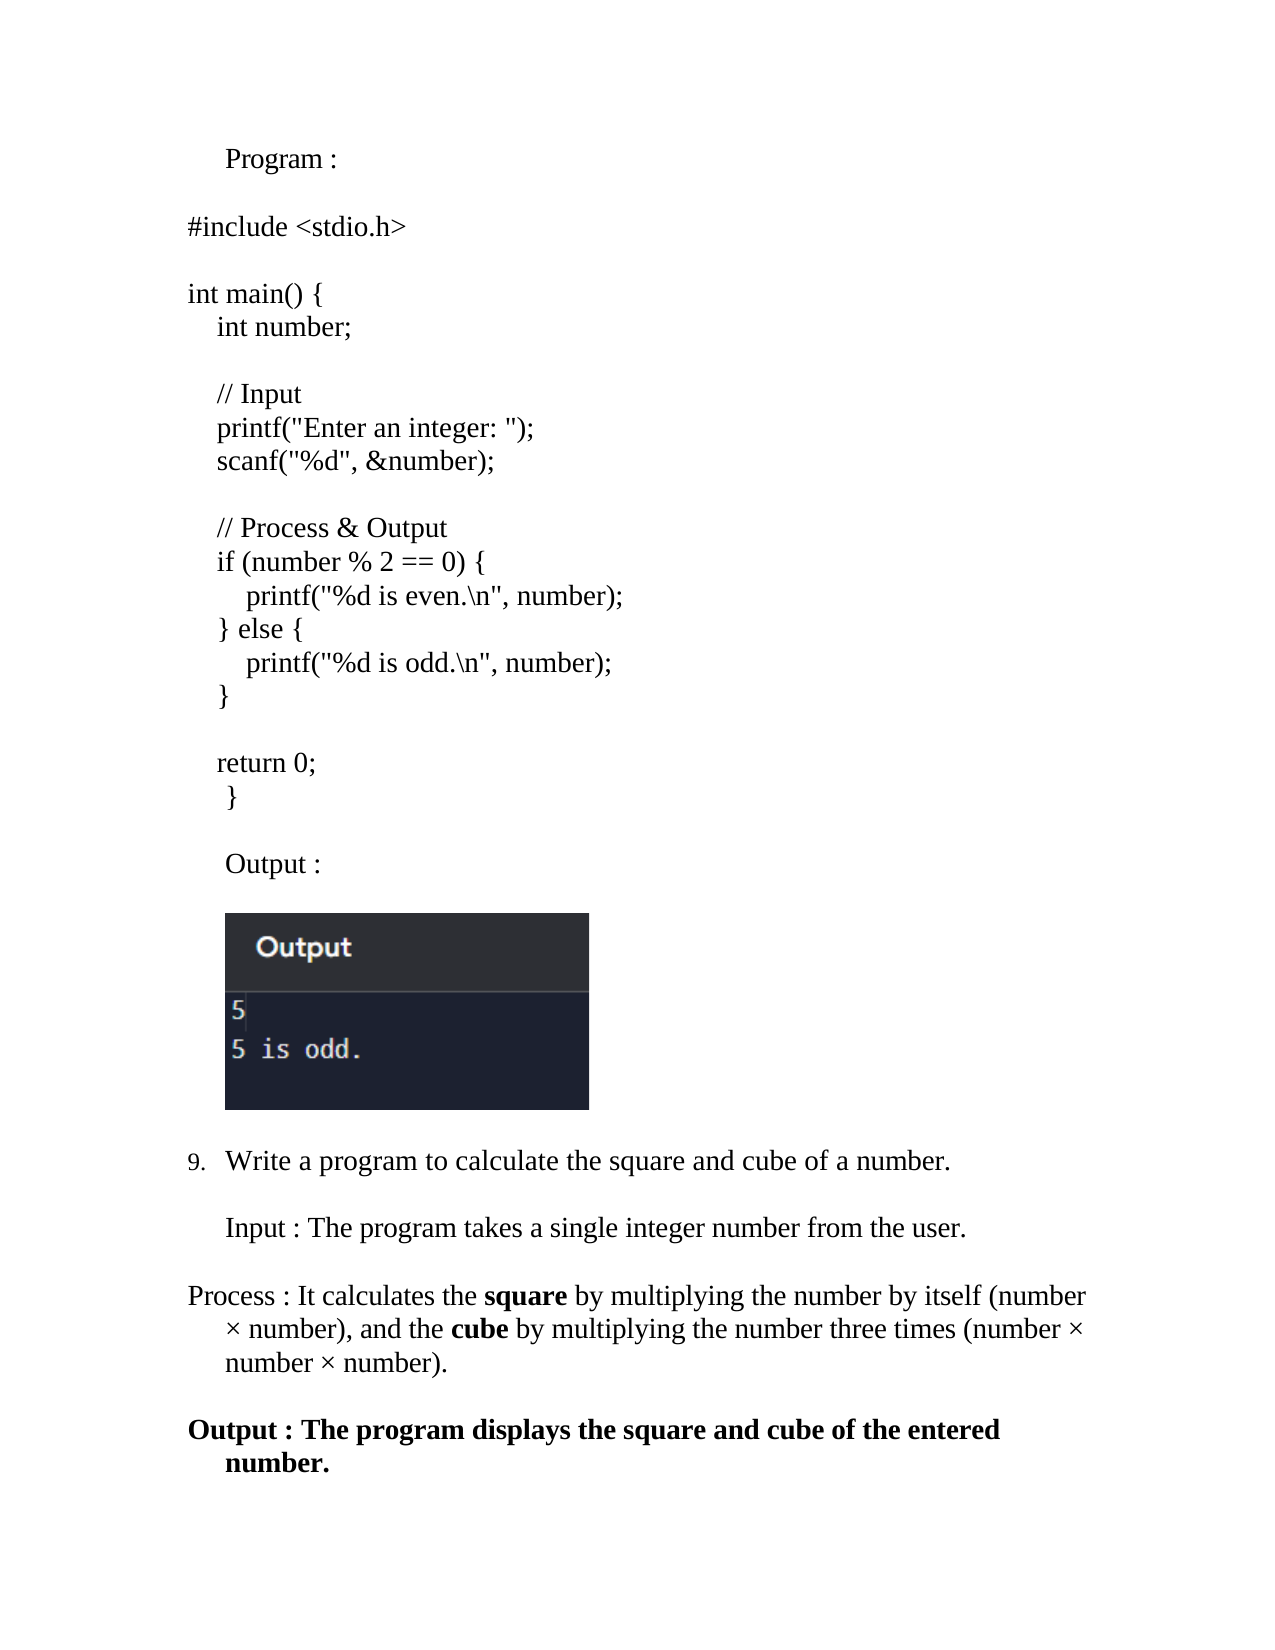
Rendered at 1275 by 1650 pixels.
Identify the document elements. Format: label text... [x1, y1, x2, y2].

list #include <stdio.h> [187, 209, 1087, 242]
list int main() { [187, 276, 1087, 309]
list } [187, 678, 1087, 712]
list return 0; [187, 745, 1087, 779]
list Input : The program takes a single integer number from the user. [225, 1211, 1087, 1244]
list Output : The program displays the square and cube of the entered number. [187, 1412, 1087, 1479]
list } else { [187, 611, 1087, 645]
list scanf("%d", &number); [187, 443, 1087, 477]
list // Input [187, 376, 1087, 410]
list // Process & Output [187, 511, 1087, 544]
list printf("%d is even.\n", number); [187, 578, 1087, 611]
list Process : It calculates the square by multiplying the number by itself (number × number), and the cube by multiplying the number three times (number × number × number). [187, 1278, 1087, 1378]
list printf("%d is odd.\n", number); [187, 645, 1087, 678]
list printf("Enter an integer: "); [187, 410, 1087, 443]
list } [225, 779, 1087, 812]
list Program : [225, 142, 1087, 175]
list Write a program to calculate the square and cube of a number. [187, 1143, 1087, 1177]
list Output : [225, 846, 1087, 879]
list if (number % 2 == 0) { [187, 544, 1087, 578]
picture [225, 913, 590, 1110]
list int number; [187, 309, 1087, 343]
